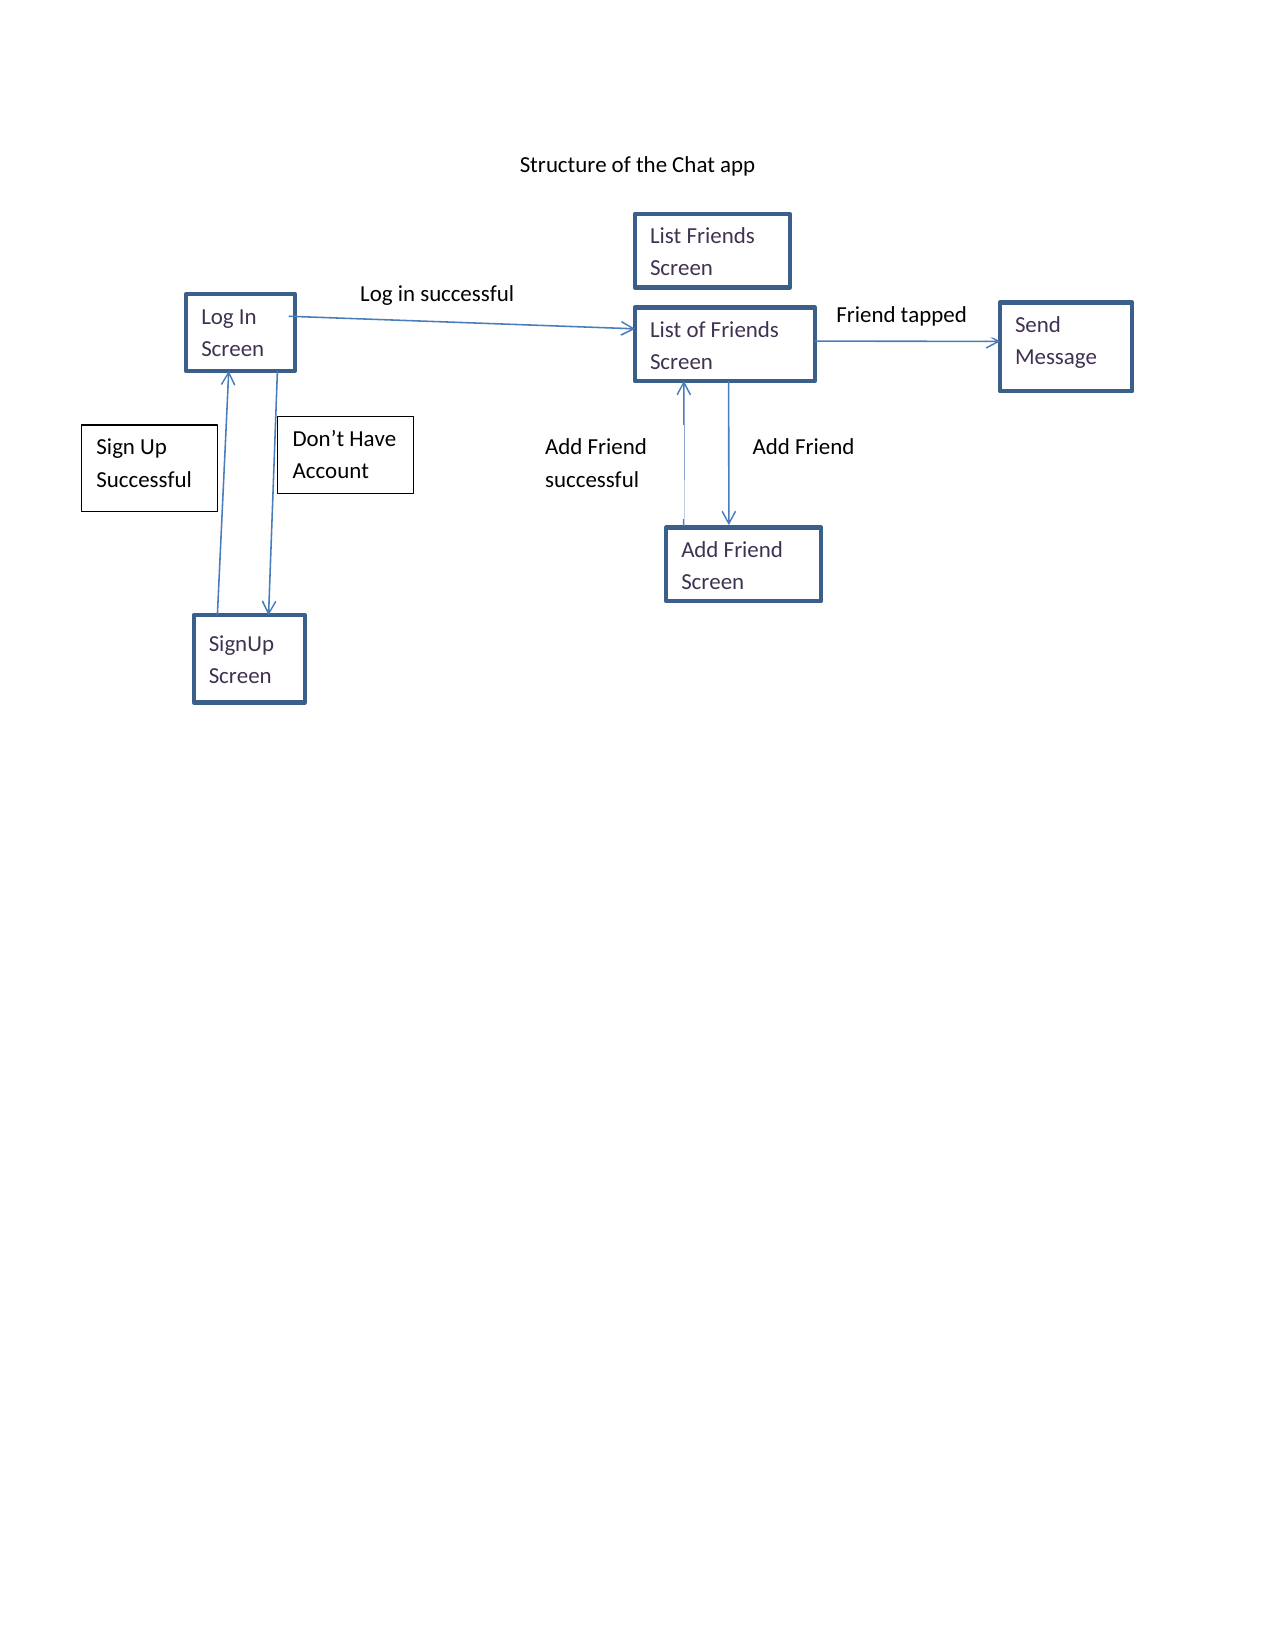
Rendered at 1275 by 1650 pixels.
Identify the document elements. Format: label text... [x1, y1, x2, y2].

text Structure of the Chat app [150, 150, 1125, 178]
